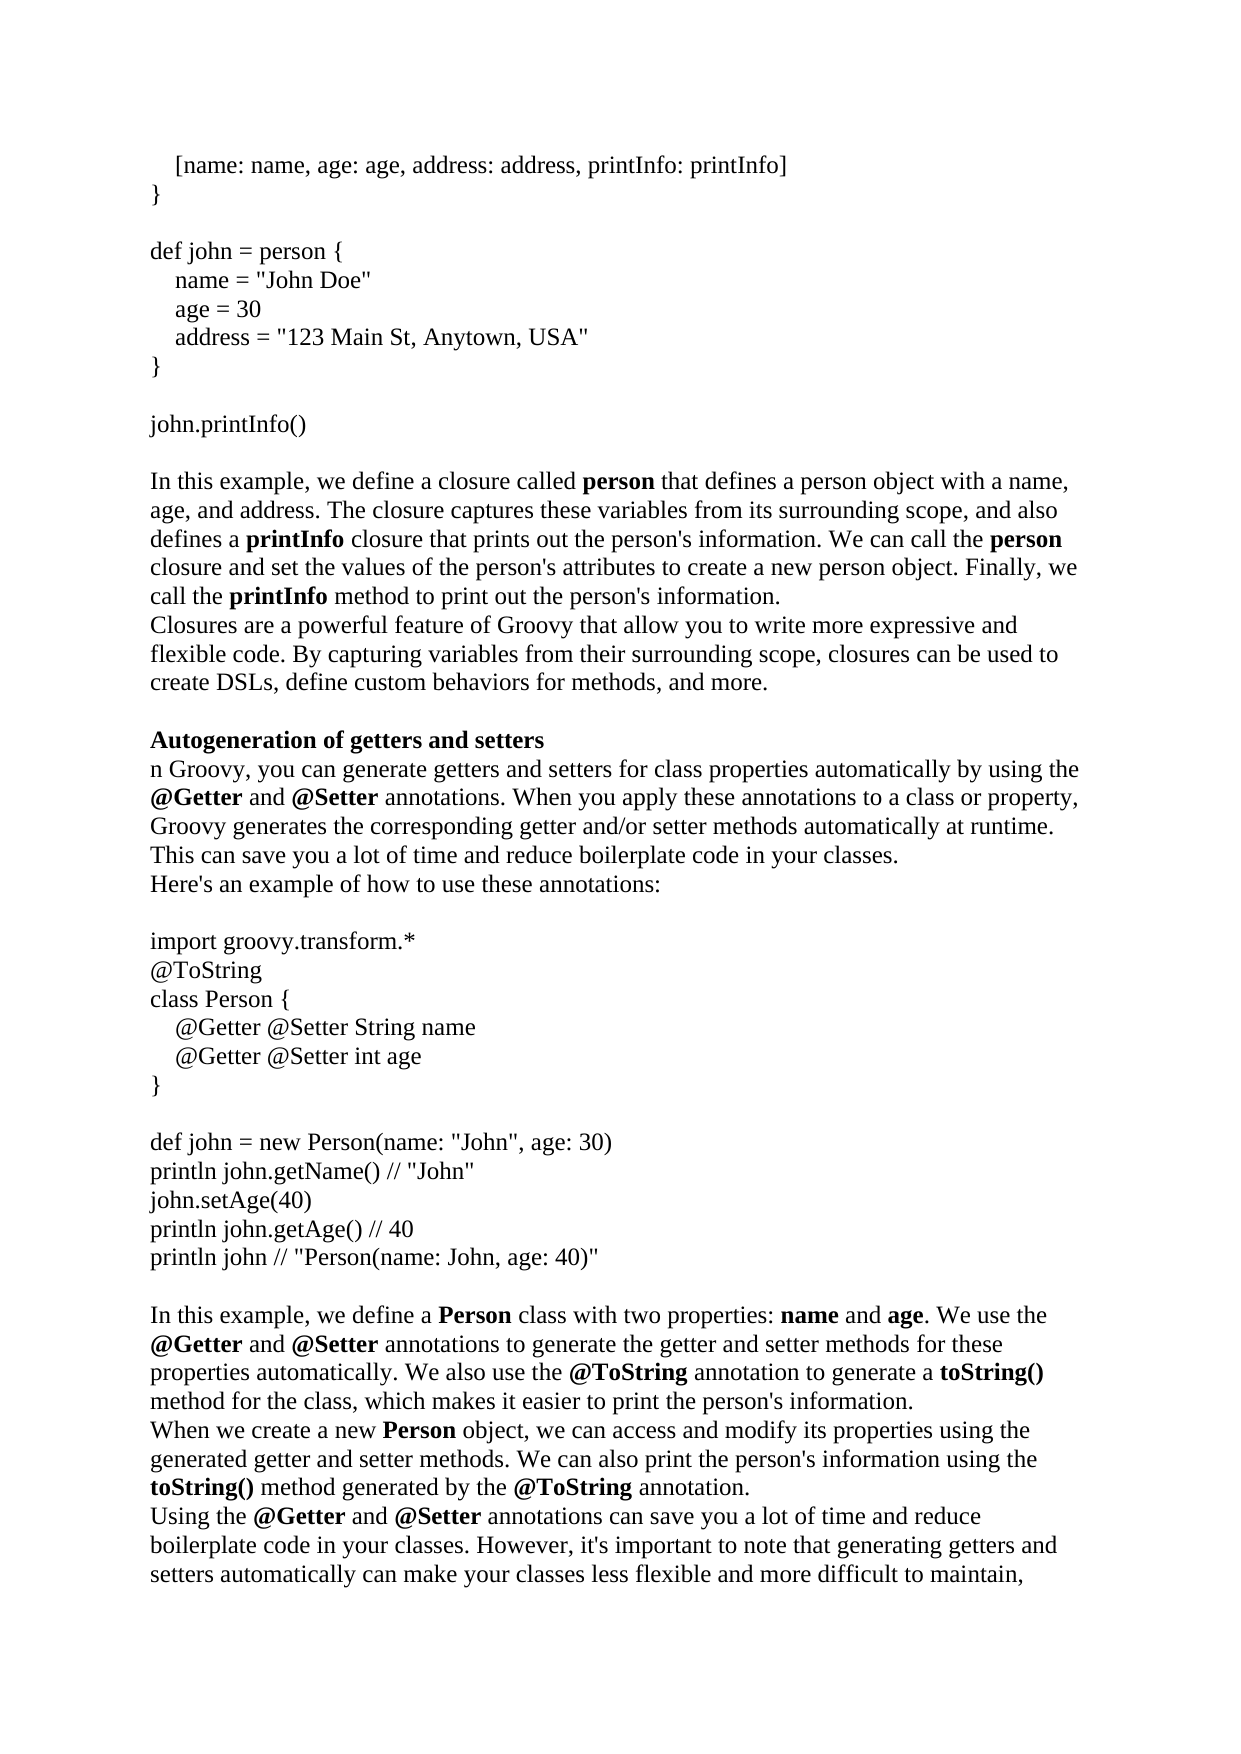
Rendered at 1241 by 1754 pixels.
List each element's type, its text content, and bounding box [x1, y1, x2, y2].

text n Groovy, you can generate getters and setters for class properties automatically by using the @Getter and @Setter annotations. When you apply these annotations to a class or property, Groovy generates the corresponding getter and/or setter methods automatically at runtime. This can save you a lot of time and reduce boilerplate code in your classes. [150, 754, 1090, 869]
text @ToString [150, 955, 1090, 984]
text [name: name, age: age, address: address, printInfo: printInfo] [150, 150, 1090, 179]
text name = "John Doe" [150, 265, 1090, 294]
text } [150, 179, 1090, 207]
text Closures are a powerful feature of Groovy that allow you to write more expressive and flexible code. By capturing variables from their surrounding scope, closures can be used to create DSLs, define custom behaviors for methods, and more. [150, 610, 1090, 696]
text } [150, 351, 1090, 380]
text In this example, we define a closure called person that defines a person object with a name, age, and address. The closure captures these variables from its surrounding scope, and also defines a printInfo closure that prints out the person's information. We can call the person closure and set the values of the person's attributes to create a new person object. Finally, we call the printInfo method to print out the person's information. [150, 466, 1090, 610]
text def john = new Person(name: "John", age: 30) [150, 1127, 1090, 1156]
text @Getter @Setter String name [150, 1012, 1090, 1041]
text println john // "Person(name: John, age: 40)" [150, 1242, 1090, 1271]
text Autogeneration of getters and setters [150, 725, 1090, 754]
text john.setAge(40) [150, 1185, 1090, 1214]
text println john.getAge() // 40 [150, 1214, 1090, 1242]
text Here's an example of how to use these annotations: [150, 869, 1090, 897]
text } [150, 1070, 1090, 1099]
text class Person { [150, 984, 1090, 1012]
text john.printInfo() [150, 409, 1090, 437]
text import groovy.transform.* [150, 926, 1090, 955]
text println john.getName() // "John" [150, 1156, 1090, 1185]
text age = 30 [150, 294, 1090, 322]
text address = "123 Main St, Anytown, USA" [150, 322, 1090, 351]
text def john = person { [150, 236, 1090, 265]
text @Getter @Setter int age [150, 1041, 1090, 1070]
